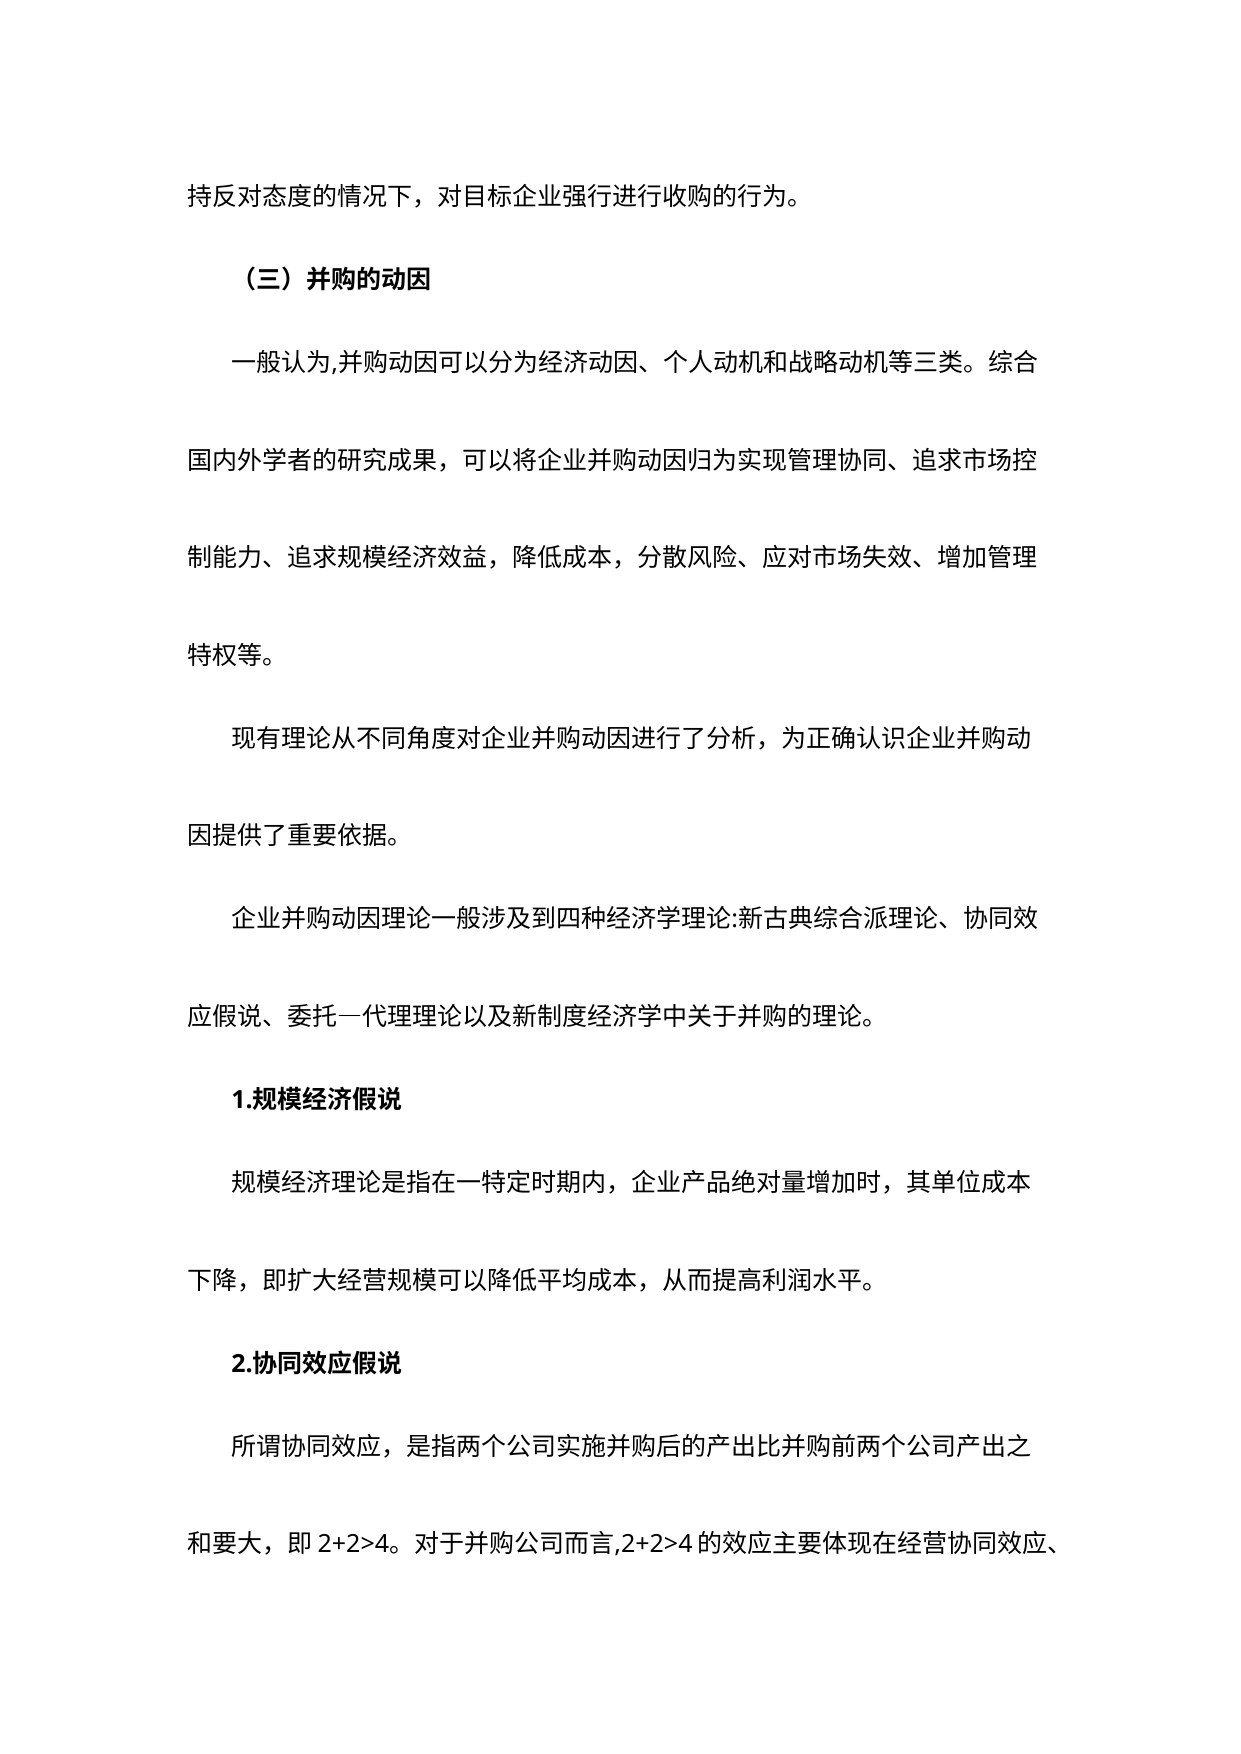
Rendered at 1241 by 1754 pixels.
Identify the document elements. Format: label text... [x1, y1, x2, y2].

text 一般认为,并购动因可以分为经济动因、个人动机和战略动机等三类。综合国内外学者的研究成果，可以将企业并购动因归为实现管理协同、追求市场控制能力、追求规模经济效益，降低成本，分散风险、应对市场失效、增加管理特权等。 [187, 328, 1053, 686]
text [187, 162, 1053, 227]
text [187, 1412, 1053, 1574]
text 1.规模经济假说 [187, 1065, 1053, 1130]
text 2.协同效应假说 [187, 1329, 1053, 1394]
text 规模经济理论是指在一特定时期内，企业产品绝对量增加时，其单位成本下降，即扩大经营规模可以降低平均成本，从而提高利润水平。 [187, 1148, 1053, 1311]
text （三）并购的动因 [187, 245, 1053, 310]
text 现有理论从不同角度对企业并购动因进行了分析，为正确认识企业并购动因提供了重要依据。 [187, 704, 1053, 866]
text 企业并购动因理论一般涉及到四种经济学理论:新古典综合派理论、协同效应假说、委托—代理理论以及新制度经济学中关于并购的理论。 [187, 884, 1053, 1047]
